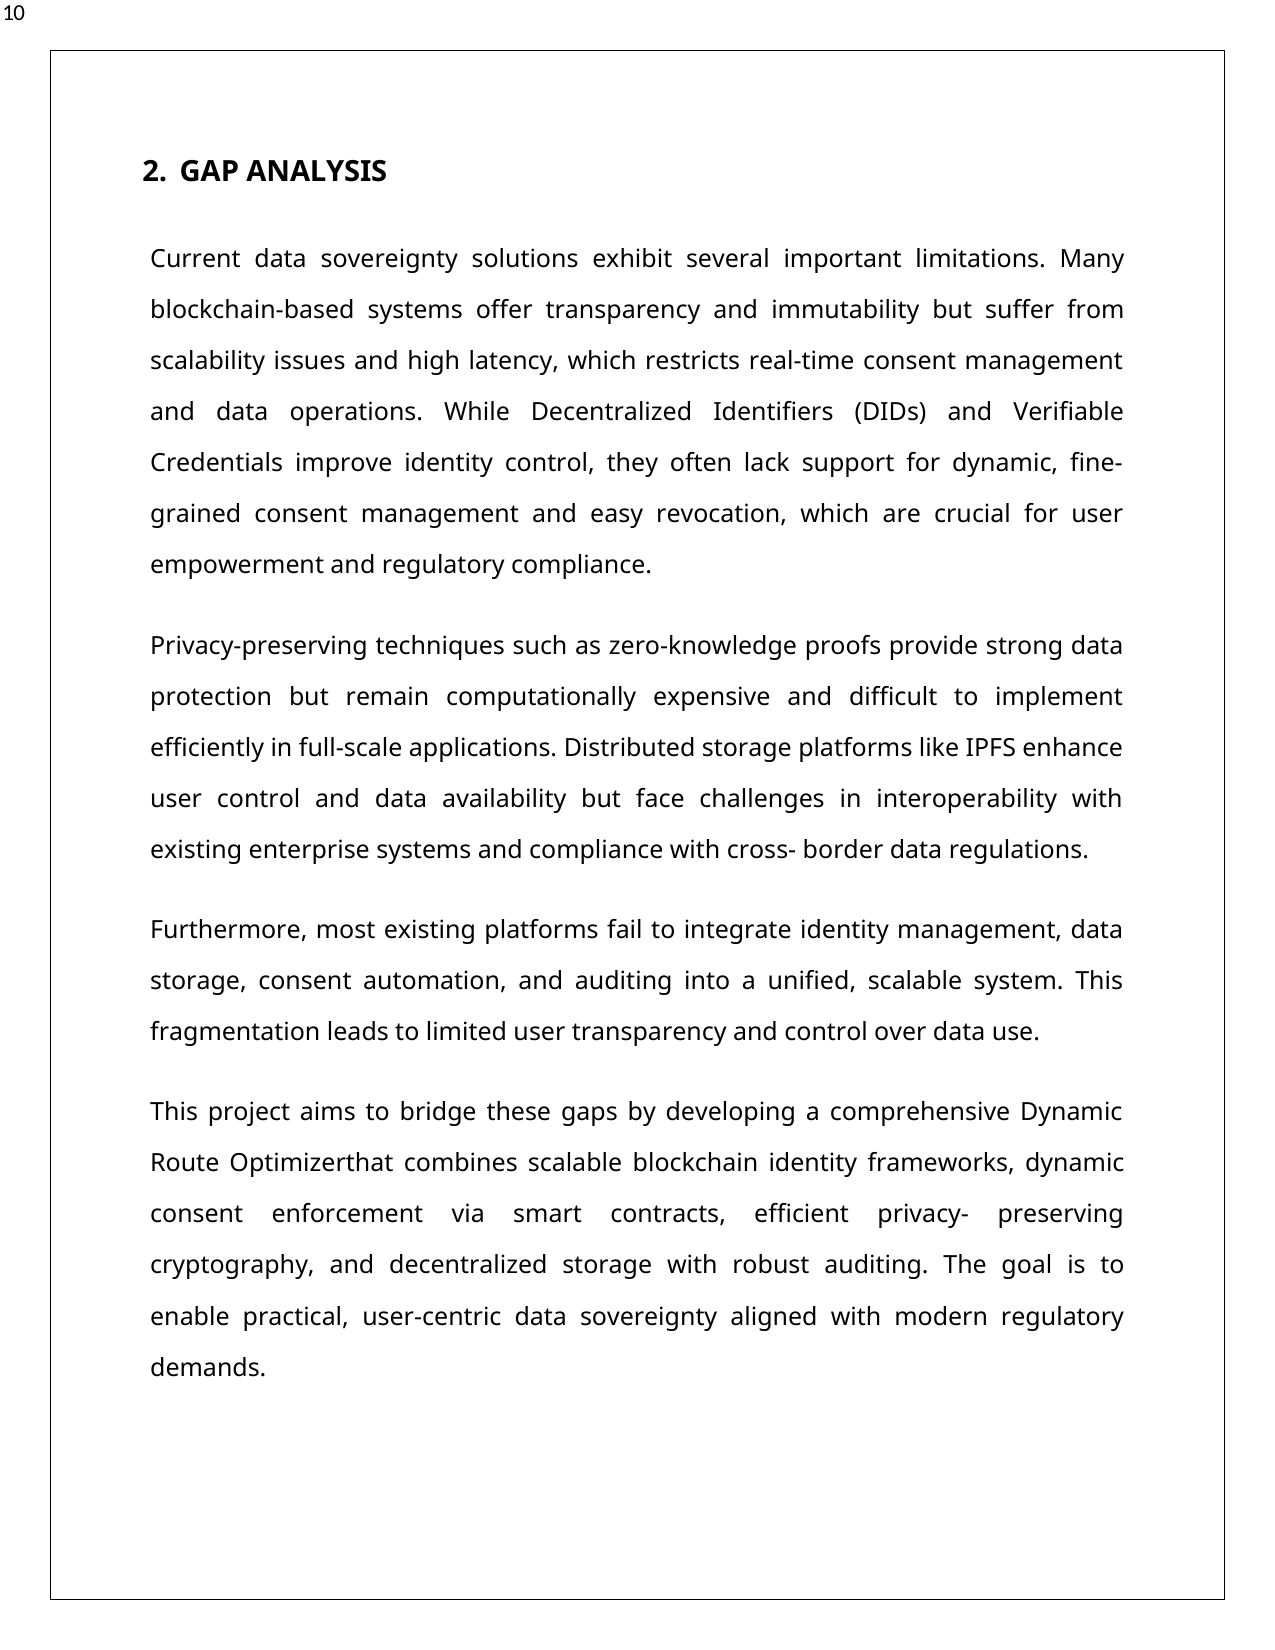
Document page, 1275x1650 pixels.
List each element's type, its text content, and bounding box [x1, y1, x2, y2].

text Privacy-preserving techniques such as zero-knowledge proofs provide strong data protection but remain computationally expensive and difficult to implement efficiently in full-scale applications. Distributed storage platforms like IPFS enhance user control and data availability but face challenges in interoperability with existing enterprise systems and compliance with cross- border data regulations. [150, 627, 1124, 866]
subtitle GAP ANALYSIS [142, 150, 1200, 189]
text Furthermore, most existing platforms fail to integrate identity management, data storage, consent automation, and auditing into a unified, scalable system. This fragmentation leads to limited user transparency and control over data use. [150, 912, 1124, 1048]
text Current data sovereignty solutions exhibit several important limitations. Many blockchain-based systems offer transparency and immutability but suffer from scalability issues and high latency, which restricts real-time consent management and data operations. While Decentralized Identifiers (DIDs) and Verifiable Credentials improve identity control, they often lack support for dynamic, fine-grained consent management and easy revocation, which are crucial for user empowerment and regulatory compliance. [150, 241, 1124, 581]
text This project aims to bridge these gaps by developing a comprehensive Dynamic Route Optimizerthat combines scalable blockchain identity frameworks, dynamic consent enforcement via smart contracts, efficient privacy- preserving cryptography, and decentralized storage with robust auditing. The goal is to enable practical, user-centric data sovereignty aligned with modern regulatory demands. [150, 1094, 1124, 1383]
